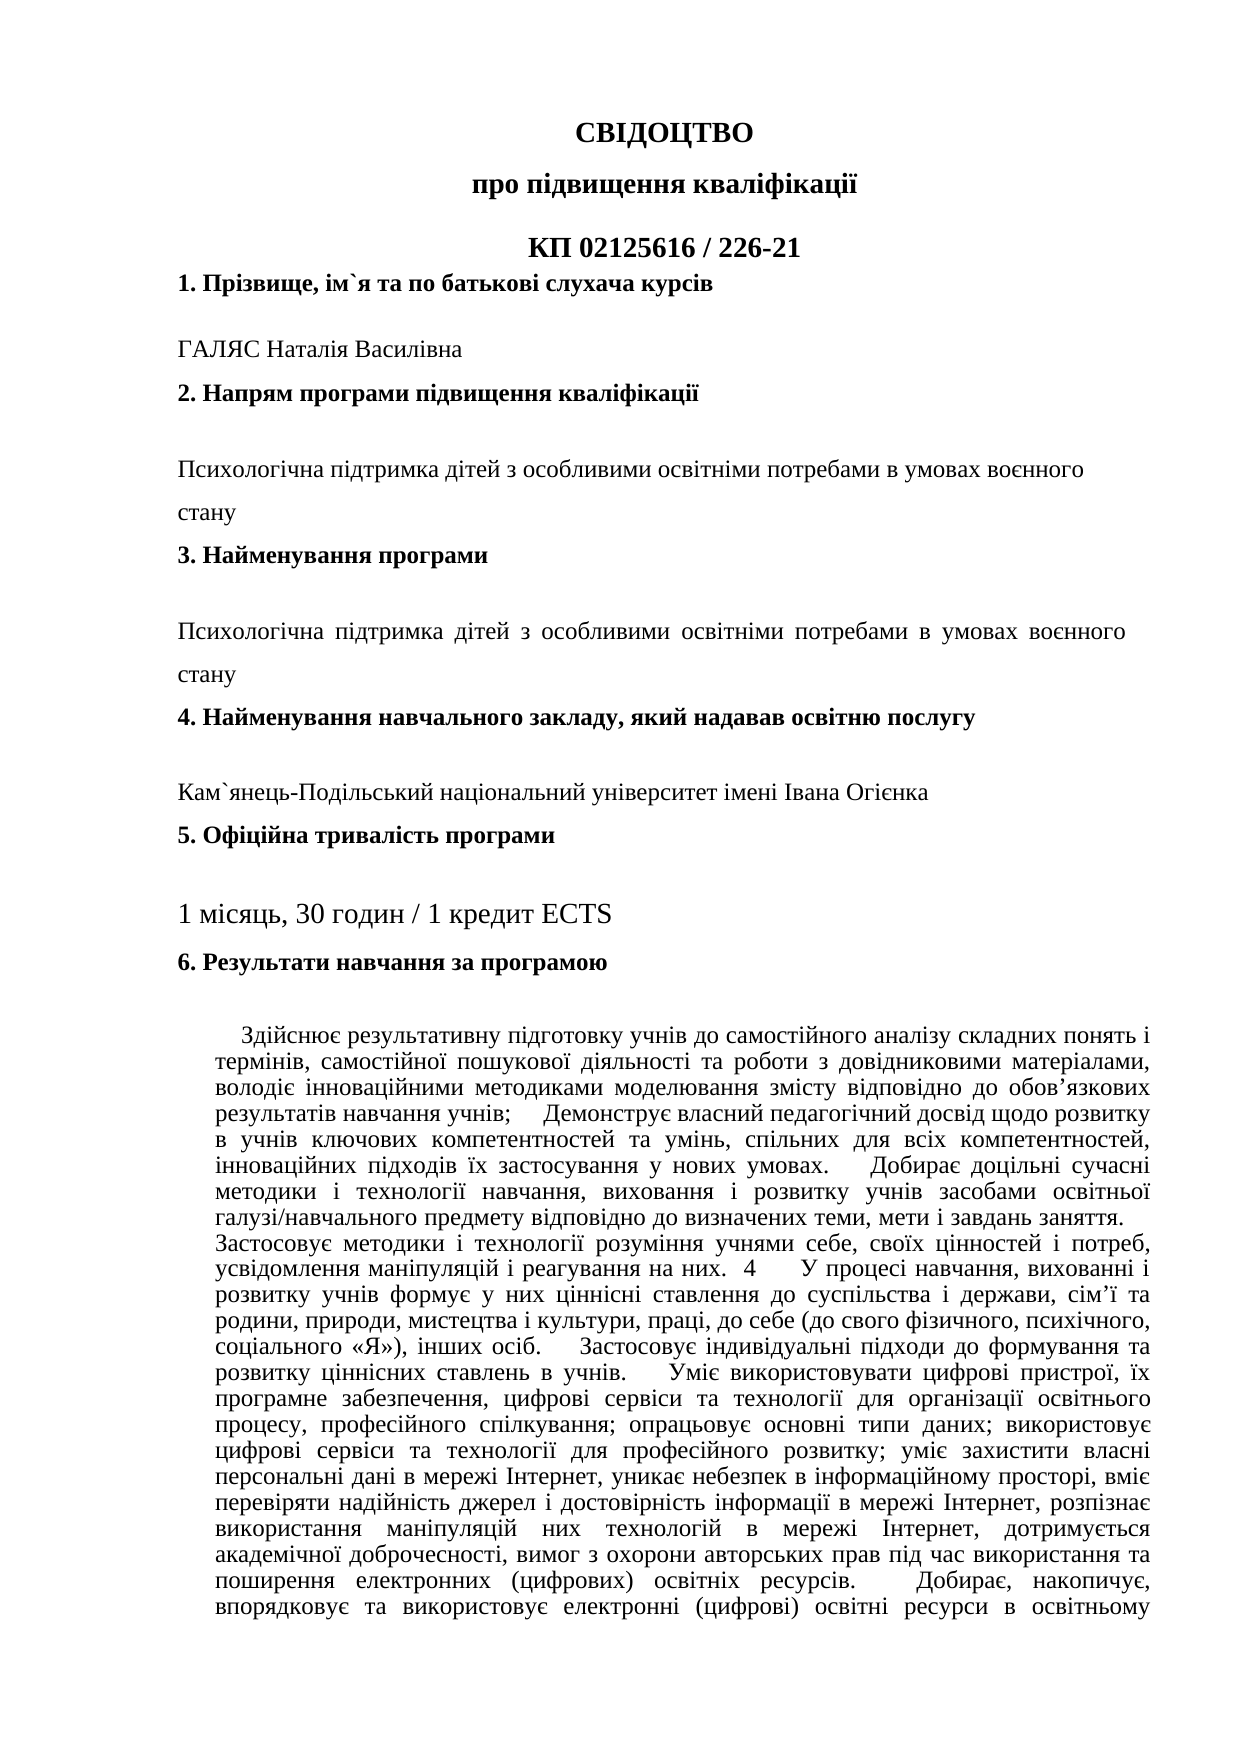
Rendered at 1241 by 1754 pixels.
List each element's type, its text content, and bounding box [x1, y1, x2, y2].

text 5. Офіційна тривалість програми [177, 820, 1152, 849]
text 2. Напрям програми підвищення кваліфікації [177, 378, 1152, 406]
text Психологічна підтримка дітей з особливими освітніми потребами в умовах воєнного стану [177, 454, 1147, 526]
text про підвищення кваліфікації [177, 170, 1152, 200]
text 1. Прізвище, ім`я та по батькові слухача курсів [177, 268, 1152, 297]
text 6. Результати навчання за програмою [177, 947, 1152, 976]
text СВІДОЦТВО [177, 118, 1152, 148]
text Психологічна підтримка дітей з особливими освітніми потребами в умовах воєнного стану [177, 616, 1127, 688]
text ГАЛЯС Наталія Василівна [177, 334, 1152, 363]
text 1 місяць, 30 годин / 1 кредит ECTS [177, 897, 1152, 930]
text Кам`янець-Подільський національний університет імені Івана Огієнка [177, 777, 1152, 806]
text 4. Найменування навчального закладу, який надавав освітню послугу [177, 702, 1152, 731]
text КП 02125616 / 226-21 [177, 230, 1152, 263]
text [215, 1023, 1152, 1619]
text 3. Найменування програми [177, 540, 1152, 569]
